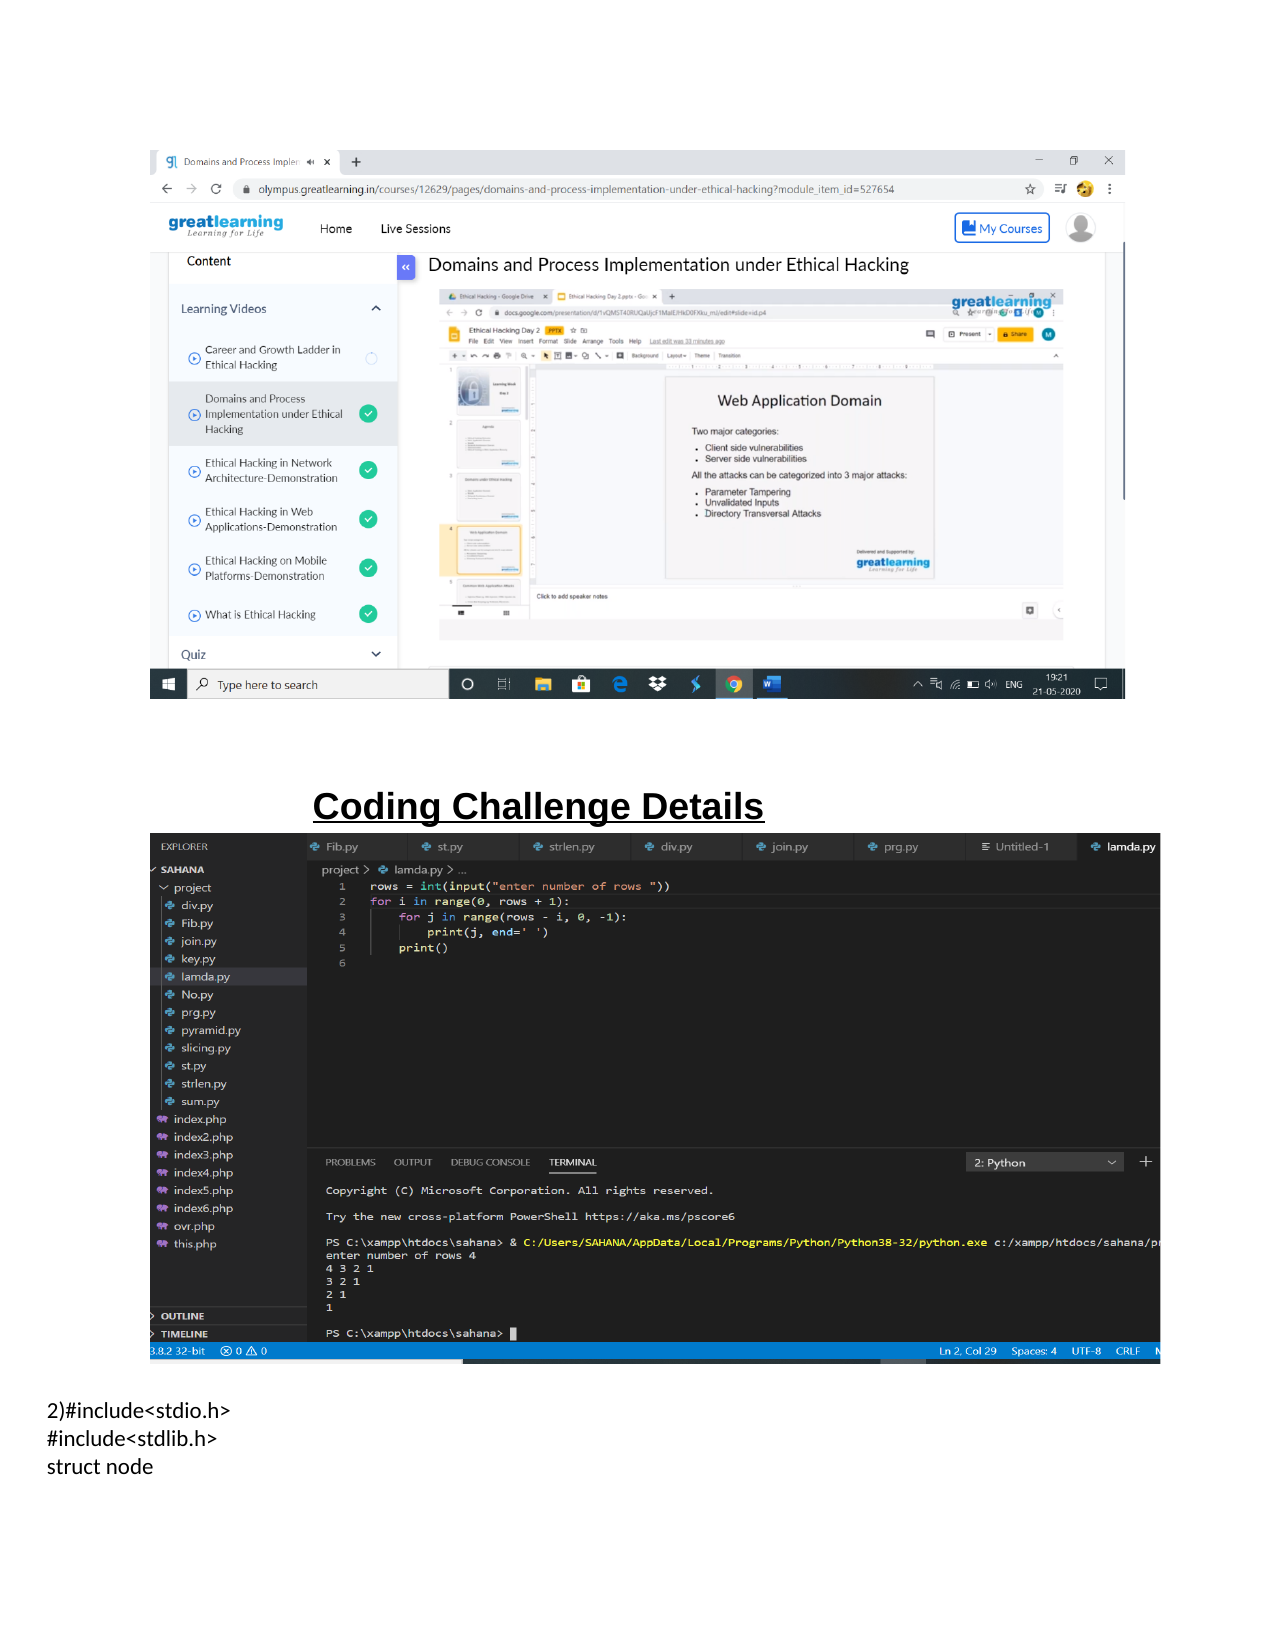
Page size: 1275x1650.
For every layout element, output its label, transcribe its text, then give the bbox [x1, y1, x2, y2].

picture [150, 150, 1125, 699]
list Coding Challenge Details [312, 784, 1125, 827]
text 2)#include<stdio.h> [47, 1396, 1125, 1424]
text #include<stdlib.h> [47, 1424, 1125, 1452]
picture [150, 833, 1161, 1364]
text struct node [47, 1452, 1125, 1480]
